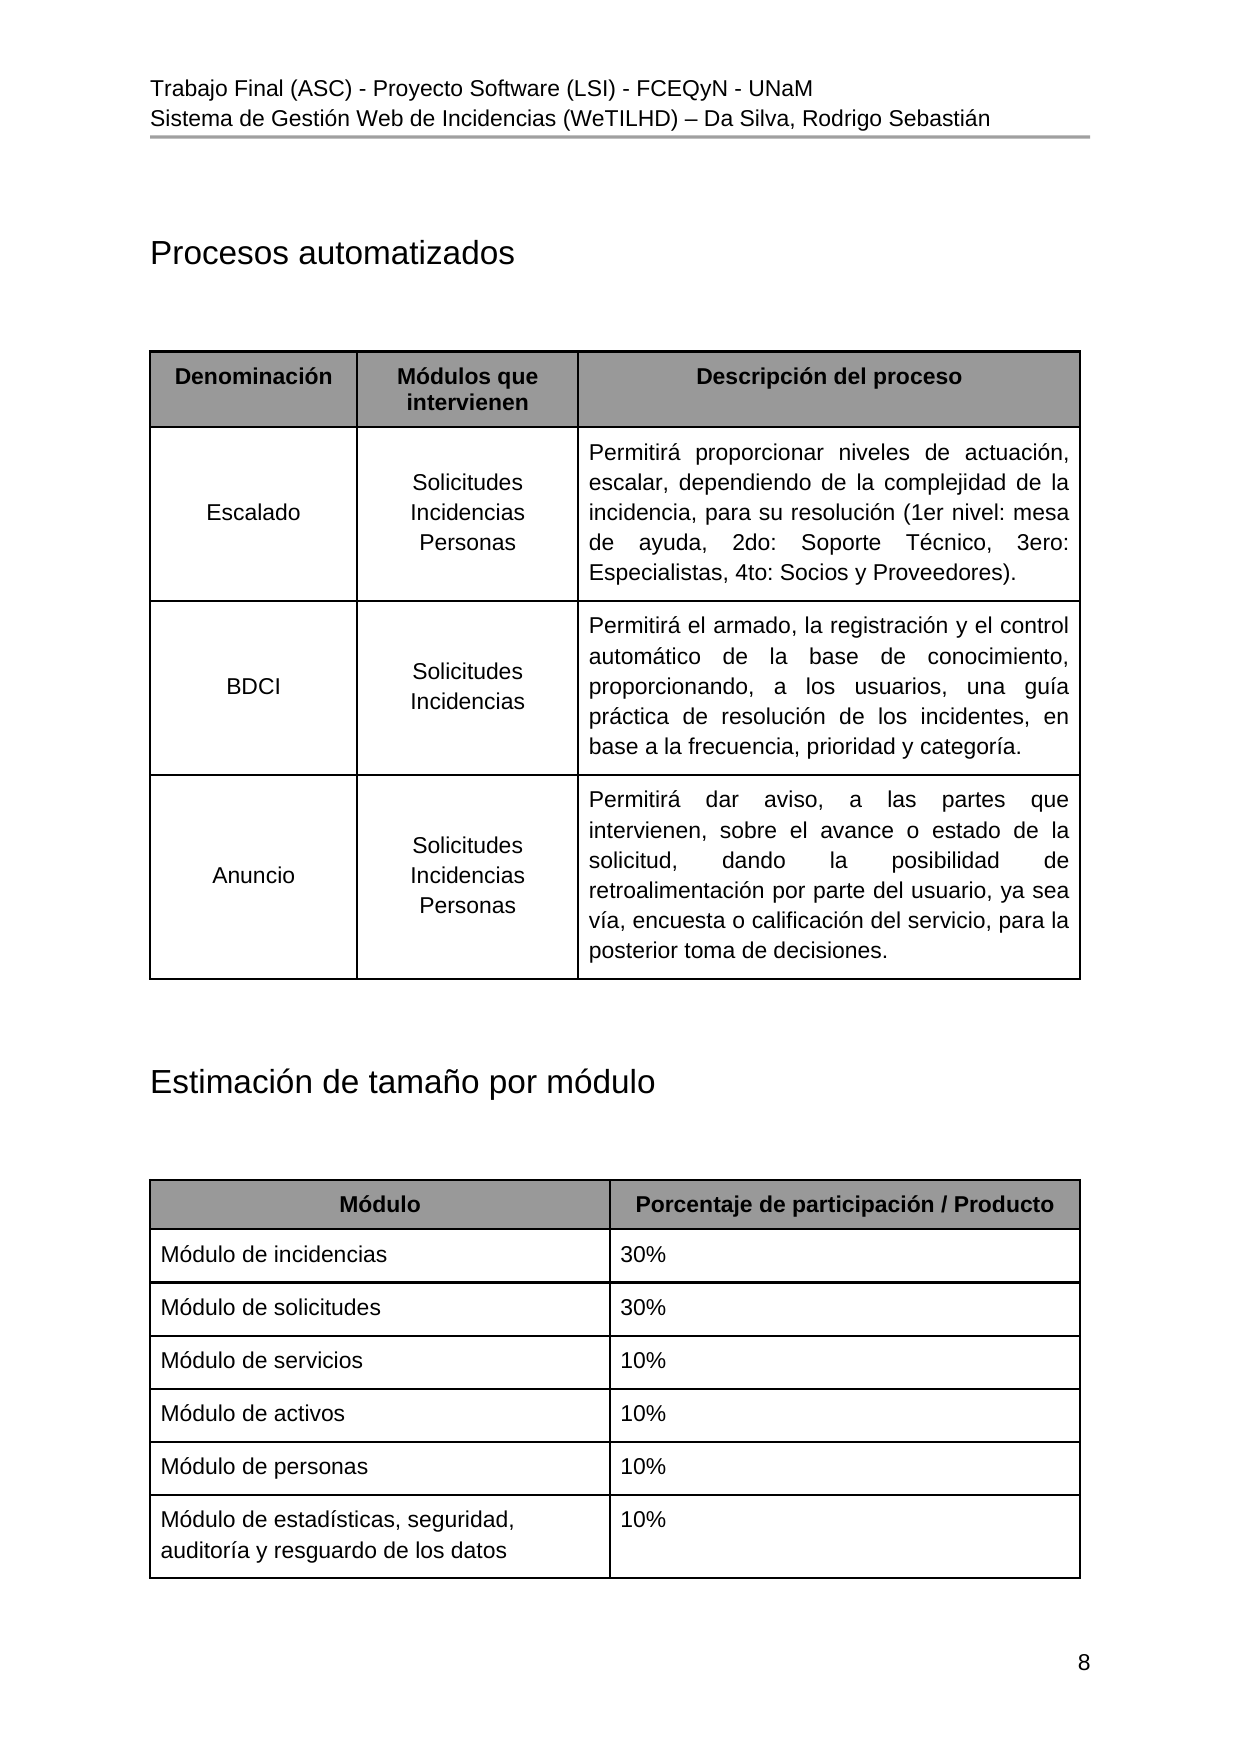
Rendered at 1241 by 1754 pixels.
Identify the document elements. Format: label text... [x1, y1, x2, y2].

table_header Descripción del proceso [579, 353, 1079, 426]
table_cell Módulo de personas [151, 1443, 609, 1494]
table_cell Permitirá el armado, la registración y el control automático de la base de conocimiento, proporcionando, a los usuarios, una guía práctica de resolución de los incidentes, en base a la frecuencia, prioridad y categoría. [579, 602, 1079, 774]
subtitle Procesos automatizados [150, 233, 1090, 272]
table_cell Solicitudes Incidencias Personas [358, 776, 577, 978]
table_cell Módulo de incidencias [151, 1230, 609, 1281]
table_cell Módulo de servicios [151, 1337, 609, 1388]
table_header Módulos que intervienen [358, 353, 577, 426]
table_cell Módulo de activos [151, 1390, 609, 1441]
table_cell 10% [611, 1496, 1079, 1577]
table_cell Escalado [151, 428, 356, 600]
table_cell Módulo de estadísticas, seguridad, auditoría y resguardo de los datos [151, 1496, 609, 1577]
table_header Porcentaje de participación / Producto [611, 1181, 1079, 1228]
table_cell Solicitudes Incidencias [358, 602, 577, 774]
table_cell Permitirá dar aviso, a las partes que intervienen, sobre el avance o estado de la solicitud, dando la posibilidad de retroalimentación por parte del usuario, ya sea vía, encuesta o calificación del servicio, para la posterior toma de decisiones. [579, 776, 1079, 978]
table_header Denominación [151, 353, 356, 426]
table_header Módulo [151, 1181, 609, 1228]
table_cell Anuncio [151, 776, 356, 978]
table_cell 10% [611, 1390, 1079, 1441]
table_cell 10% [611, 1443, 1079, 1494]
table_cell 30% [611, 1230, 1079, 1281]
table_cell Módulo de solicitudes [151, 1284, 609, 1334]
subtitle Estimación de tamaño por módulo [150, 1062, 1090, 1100]
table_cell BDCI [151, 602, 356, 774]
table_cell 30% [611, 1284, 1079, 1334]
table_cell 10% [611, 1337, 1079, 1388]
table_cell Solicitudes Incidencias Personas [358, 428, 577, 600]
table_cell Permitirá proporcionar niveles de actuación, escalar, dependiendo de la complejidad de la incidencia, para su resolución (1er nivel: mesa de ayuda, 2do: Soporte Técnico, 3ero: Especialistas, 4to: Socios y Proveedores). [579, 428, 1079, 600]
